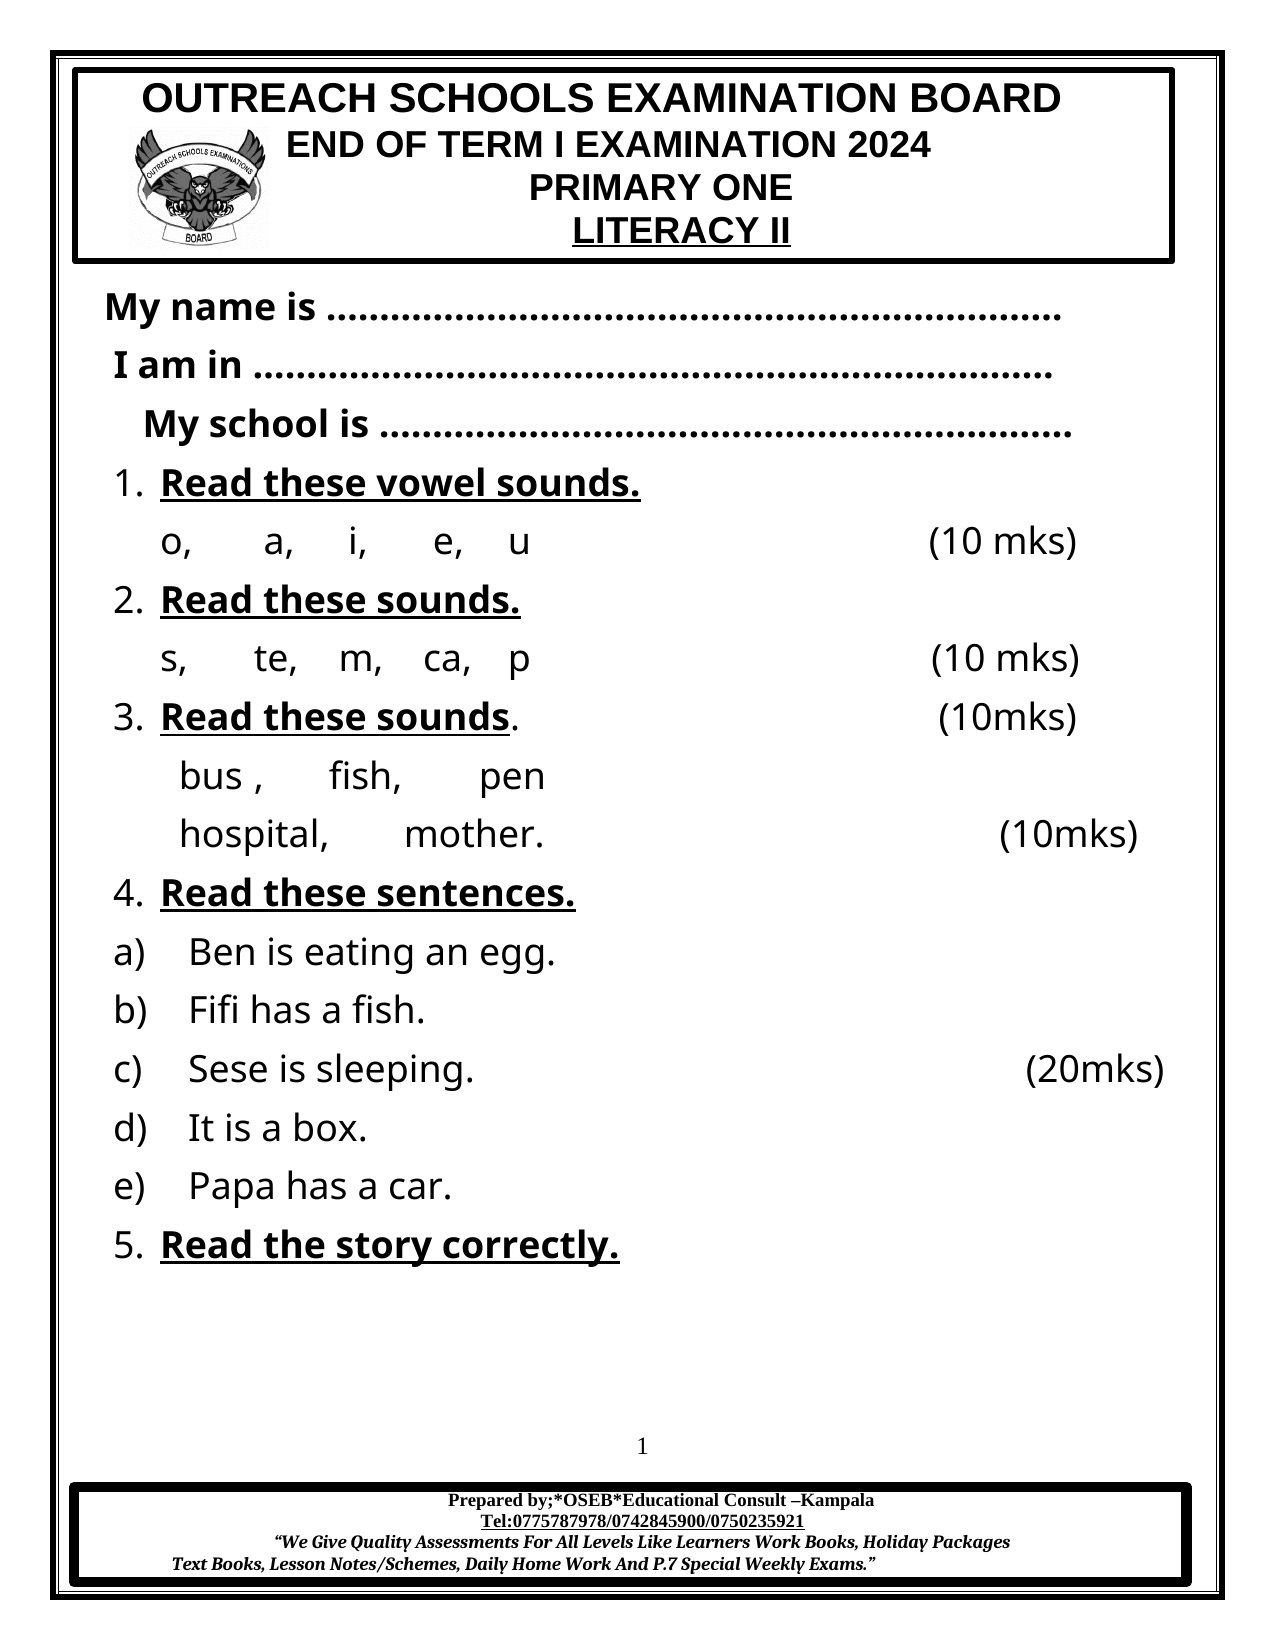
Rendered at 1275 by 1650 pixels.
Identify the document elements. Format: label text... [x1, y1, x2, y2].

list bus , fish, pen [178, 749, 1181, 800]
text I am in …………………………..………..……….…………………. [103, 338, 1181, 389]
list o, a, i, e, u (10 mks) [160, 514, 1181, 566]
list Ben is eating an egg. [113, 925, 1181, 976]
list LITERACY II [182, 208, 1169, 251]
list Read the story correctly. [113, 1218, 1181, 1269]
list Read these vowel sounds. [113, 456, 1181, 507]
list Read these sounds. [113, 573, 1181, 624]
list It is a box. [113, 1101, 1181, 1152]
list Papa has a car. [113, 1159, 1181, 1211]
list Read these sentences. [113, 866, 1181, 917]
text My school is …………………..………...………………………… [103, 397, 1181, 448]
text OUTREACH SCHOOLS EXAMINATION BOARD [141, 74, 1169, 122]
list END OF TERM I EXAMINATION 2024 [182, 122, 1169, 165]
list Sese is sleeping. (20mks) [113, 1042, 1181, 1093]
list Fifi has a fish. [113, 984, 1181, 1035]
picture [127, 123, 270, 250]
list hospital, mother. (10mks) [178, 808, 1181, 859]
text My name is …………………..………………….…………………… [103, 280, 1181, 331]
list Read these sounds. (10mks) [113, 690, 1181, 741]
list s, te, m, ca, p (10 mks) [160, 632, 1181, 683]
text PRIMARY ONE [270, 165, 1169, 208]
